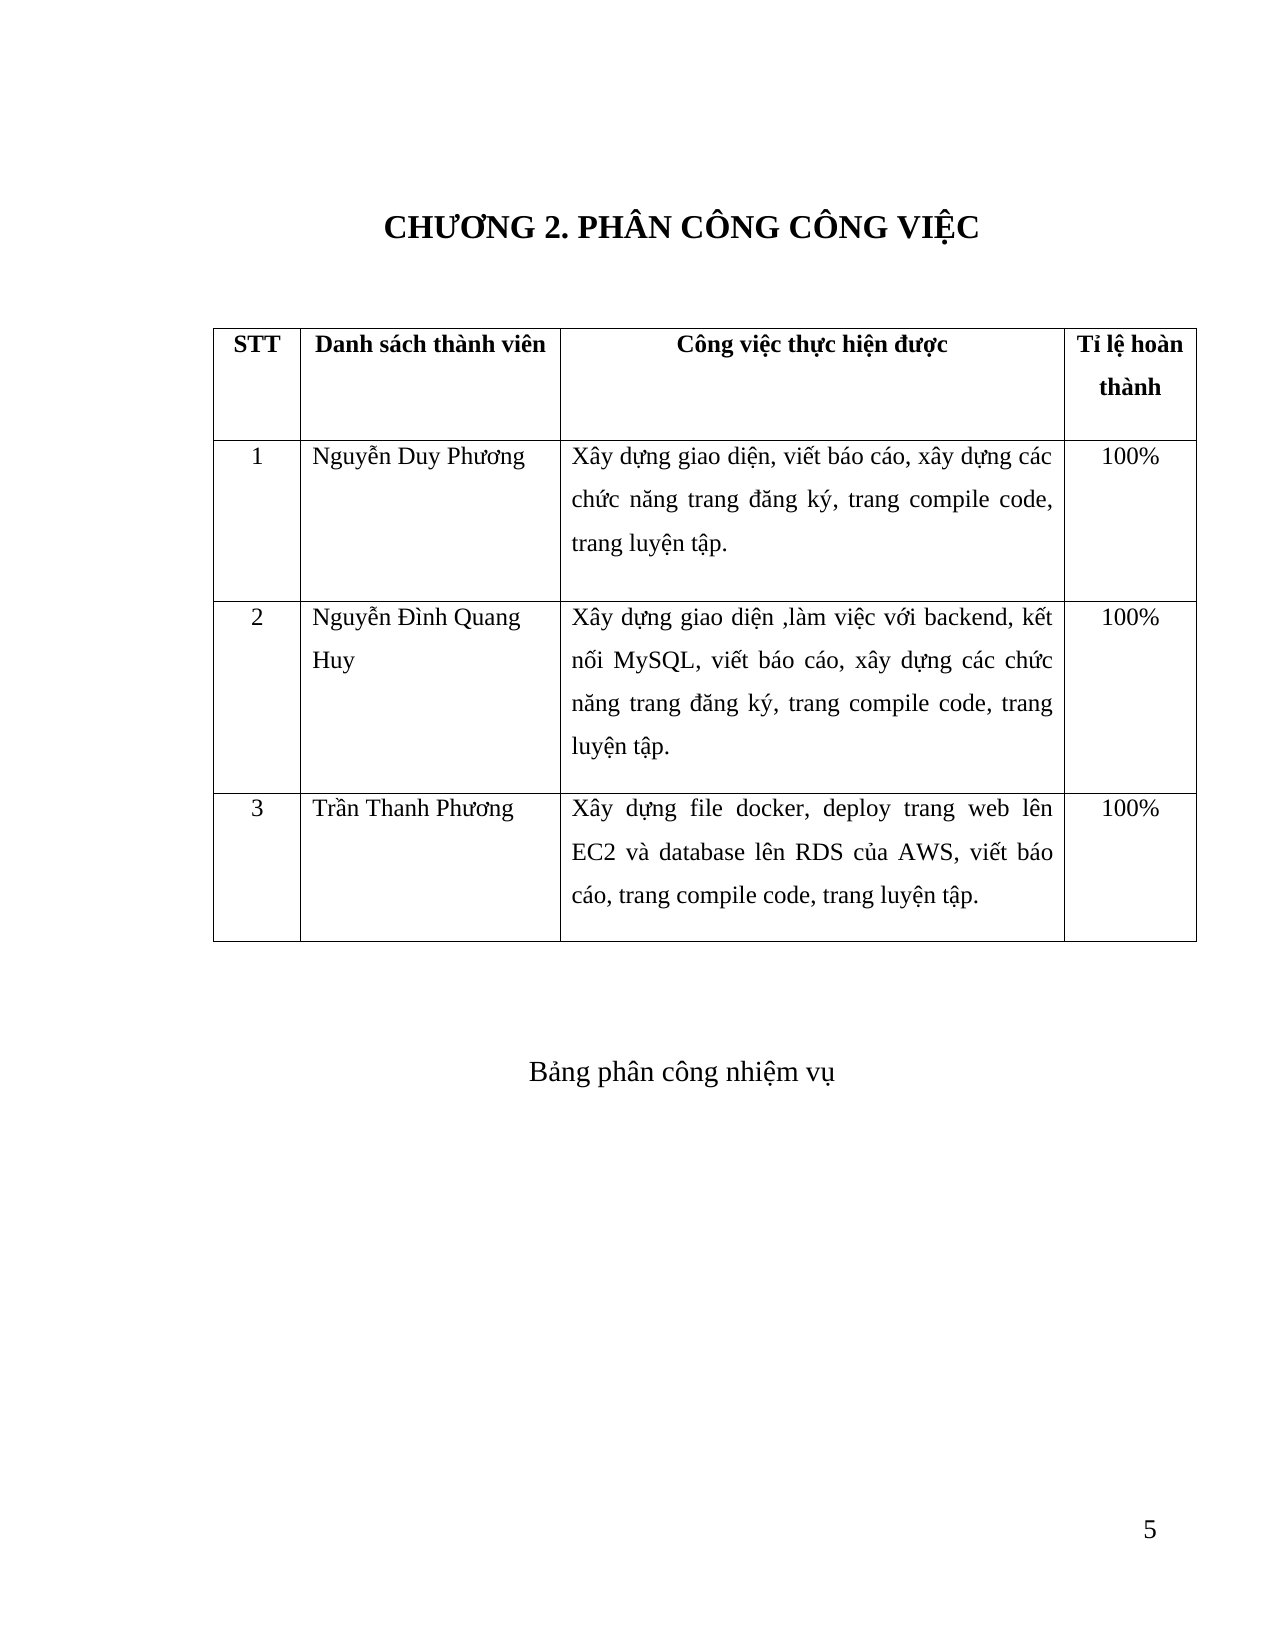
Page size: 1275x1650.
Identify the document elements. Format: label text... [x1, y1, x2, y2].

table_header Tỉ lệ hoàn thành [1065, 329, 1196, 440]
table_cell 3 [214, 794, 300, 941]
table_cell Xây dựng giao diện ,làm việc với backend, kết nối MySQL, viết báo cáo, xây dựng các chức năng trang đăng ký, trang compile code, trang luyện tập. [561, 602, 1064, 792]
table_cell Xây dựng giao diện, viết báo cáo, xây dựng các chức năng trang đăng ký, trang compile code, trang luyện tập. [561, 441, 1064, 601]
text Bảng phân công nhiệm vụ [207, 1054, 1156, 1088]
table_header Công việc thực hiện được [561, 329, 1064, 440]
table_cell Nguyễn Duy Phương [301, 441, 560, 601]
table_cell 1 [214, 441, 300, 601]
table_cell Nguyễn Đình Quang Huy [301, 602, 560, 792]
table_cell 2 [214, 602, 300, 792]
table_cell Xây dựng file docker, deploy trang web lên EC2 và database lên RDS của AWS, viết báo cáo, trang compile code, trang luyện tập. [561, 794, 1064, 941]
table_header STT [214, 329, 300, 440]
table_cell 100% [1065, 441, 1196, 601]
table_cell 100% [1065, 602, 1196, 792]
table_header Danh sách thành viên [301, 329, 560, 440]
table_cell Trần Thanh Phương [301, 794, 560, 941]
table_cell 100% [1065, 794, 1196, 941]
subtitle CHƯƠNG 2. PHÂN CÔNG CÔNG VIỆC [207, 207, 1156, 245]
